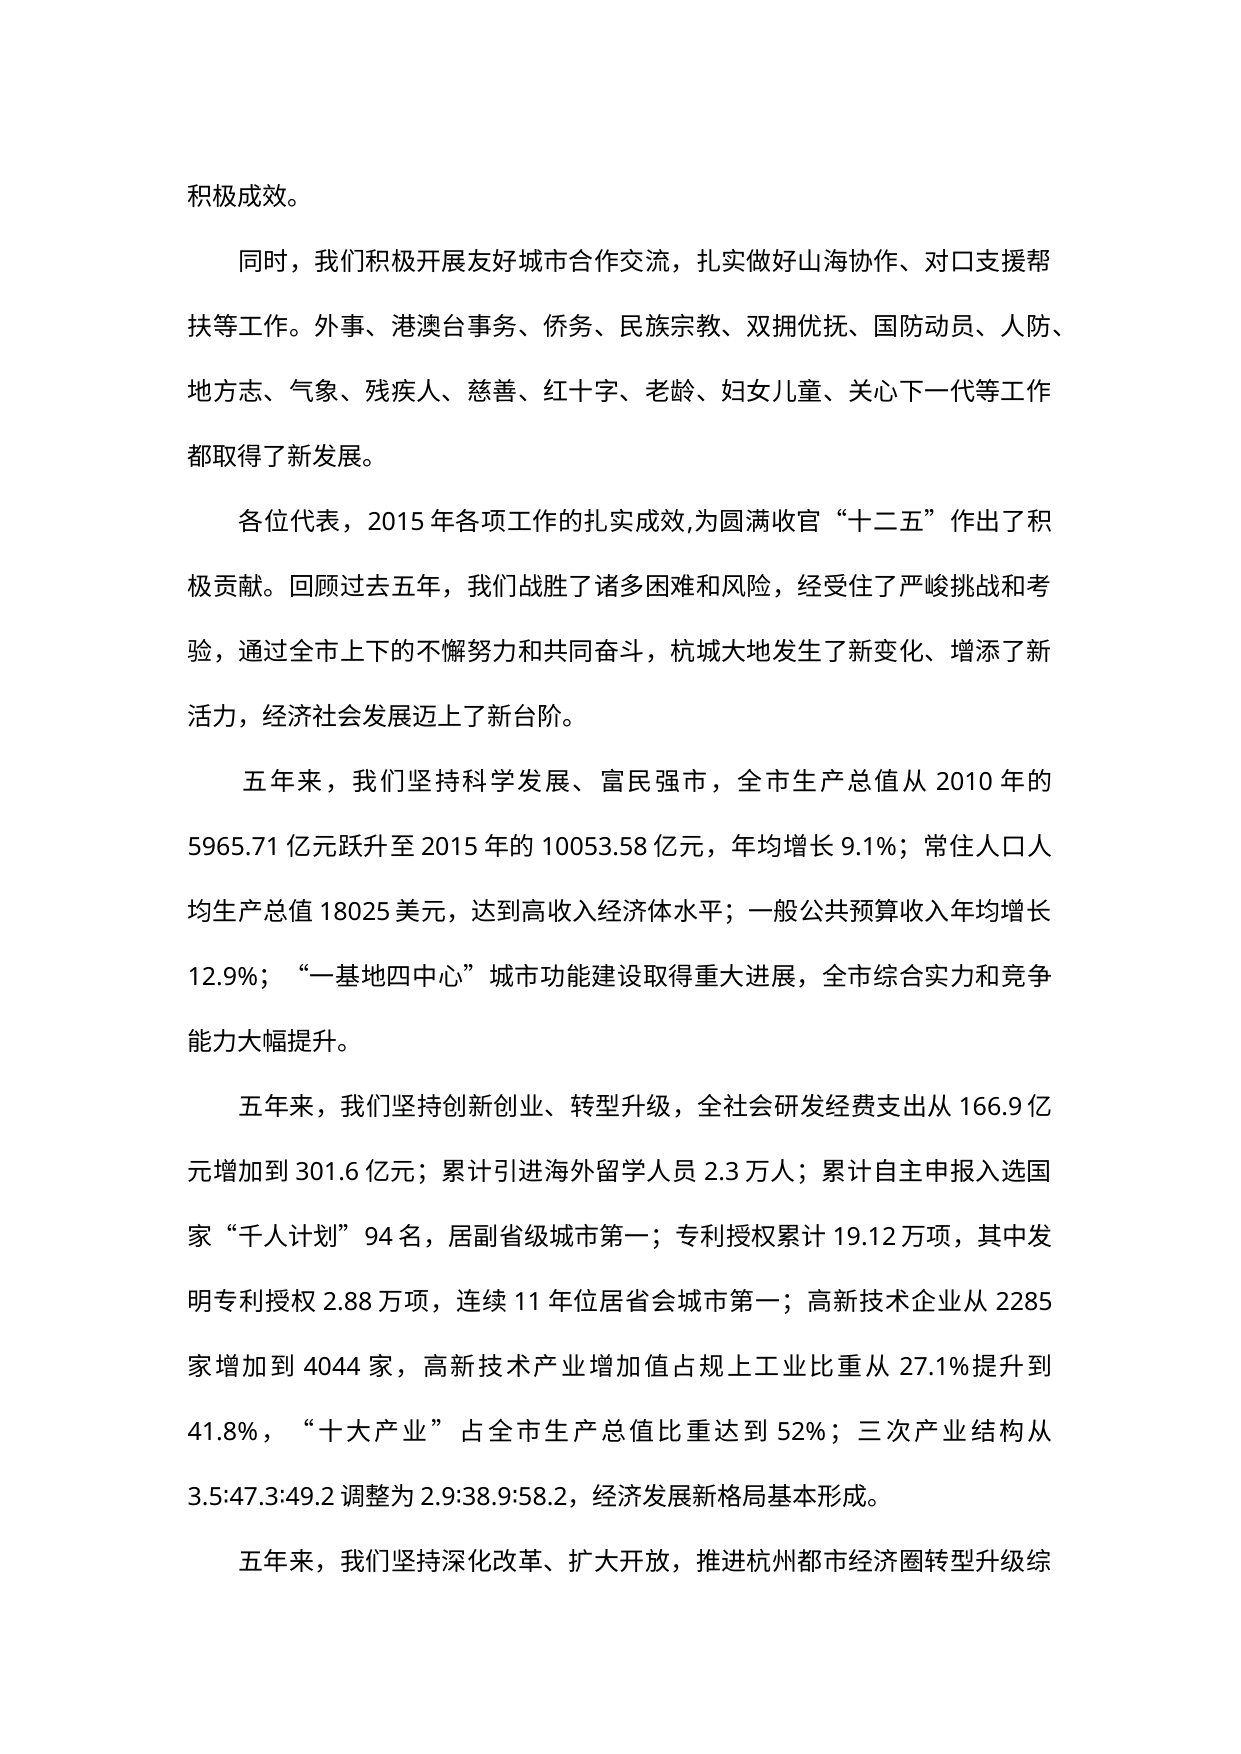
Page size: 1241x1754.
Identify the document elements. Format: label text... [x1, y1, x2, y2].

text 同时，我们积极开展友好城市合作交流，扎实做好山海协作、对口支援帮扶等工作。外事、港澳台事务、侨务、民族宗教、双拥优抚、国防动员、人防、地方志、气象、残疾人、慈善、红十字、老龄、妇女儿童、关心下一代等工作都取得了新发展。 [187, 227, 1053, 487]
text 五年来，我们坚持科学发展、富民强市，全市生产总值从2010年的5965.71亿元跃升至2015年的10053.58亿元，年均增长9.1%；常住人口人均生产总值18025美元，达到高收入经济体水平；一般公共预算收入年均增长12.9%；“一基地四中心”城市功能建设取得重大进展，全市综合实力和竞争能力大幅提升。 [187, 747, 1053, 1072]
text 五年来，我们坚持创新创业、转型升级，全社会研发经费支出从166.9亿元增加到301.6亿元；累计引进海外留学人员2.3万人；累计自主申报入选国家“千人计划”94名，居副省级城市第一；专利授权累计19.12万项，其中发明专利授权2.88万项，连续11年位居省会城市第一；高新技术企业从2285家增加到4044家，高新技术产业增加值占规上工业比重从27.1%提升到41.8%，“十大产业”占全市生产总值比重达到52%；三次产业结构从3.5∶47.3∶49.2调整为2.9∶38.9∶58.2，经济发展新格局基本形成。 [187, 1072, 1053, 1527]
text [187, 1527, 1053, 1592]
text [187, 162, 1053, 227]
text 各位代表，2015年各项工作的扎实成效,为圆满收官“十二五”作出了积极贡献。回顾过去五年，我们战胜了诸多困难和风险，经受住了严峻挑战和考验，通过全市上下的不懈努力和共同奋斗，杭城大地发生了新变化、增添了新活力，经济社会发展迈上了新台阶。 [187, 487, 1053, 747]
